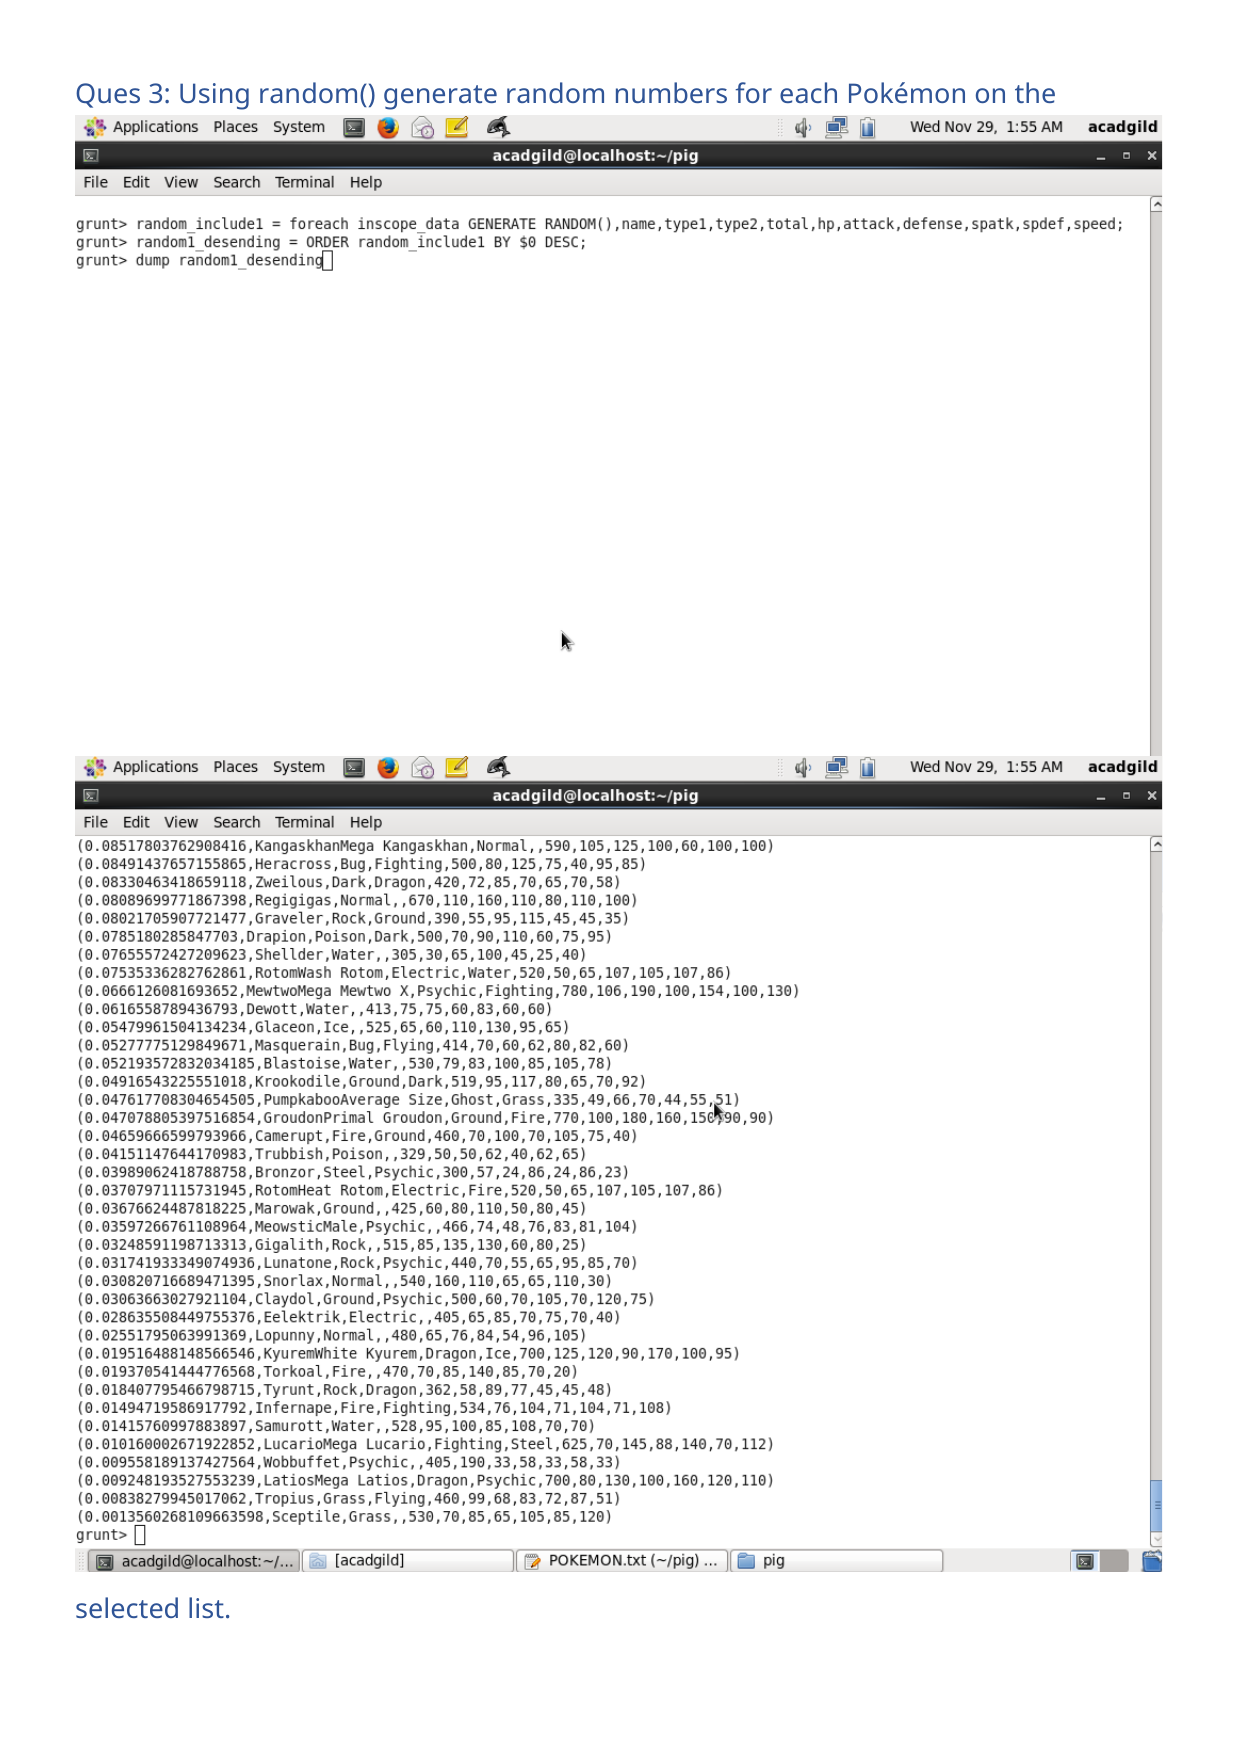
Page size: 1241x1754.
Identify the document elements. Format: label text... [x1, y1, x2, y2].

picture [75, 115, 1162, 1571]
